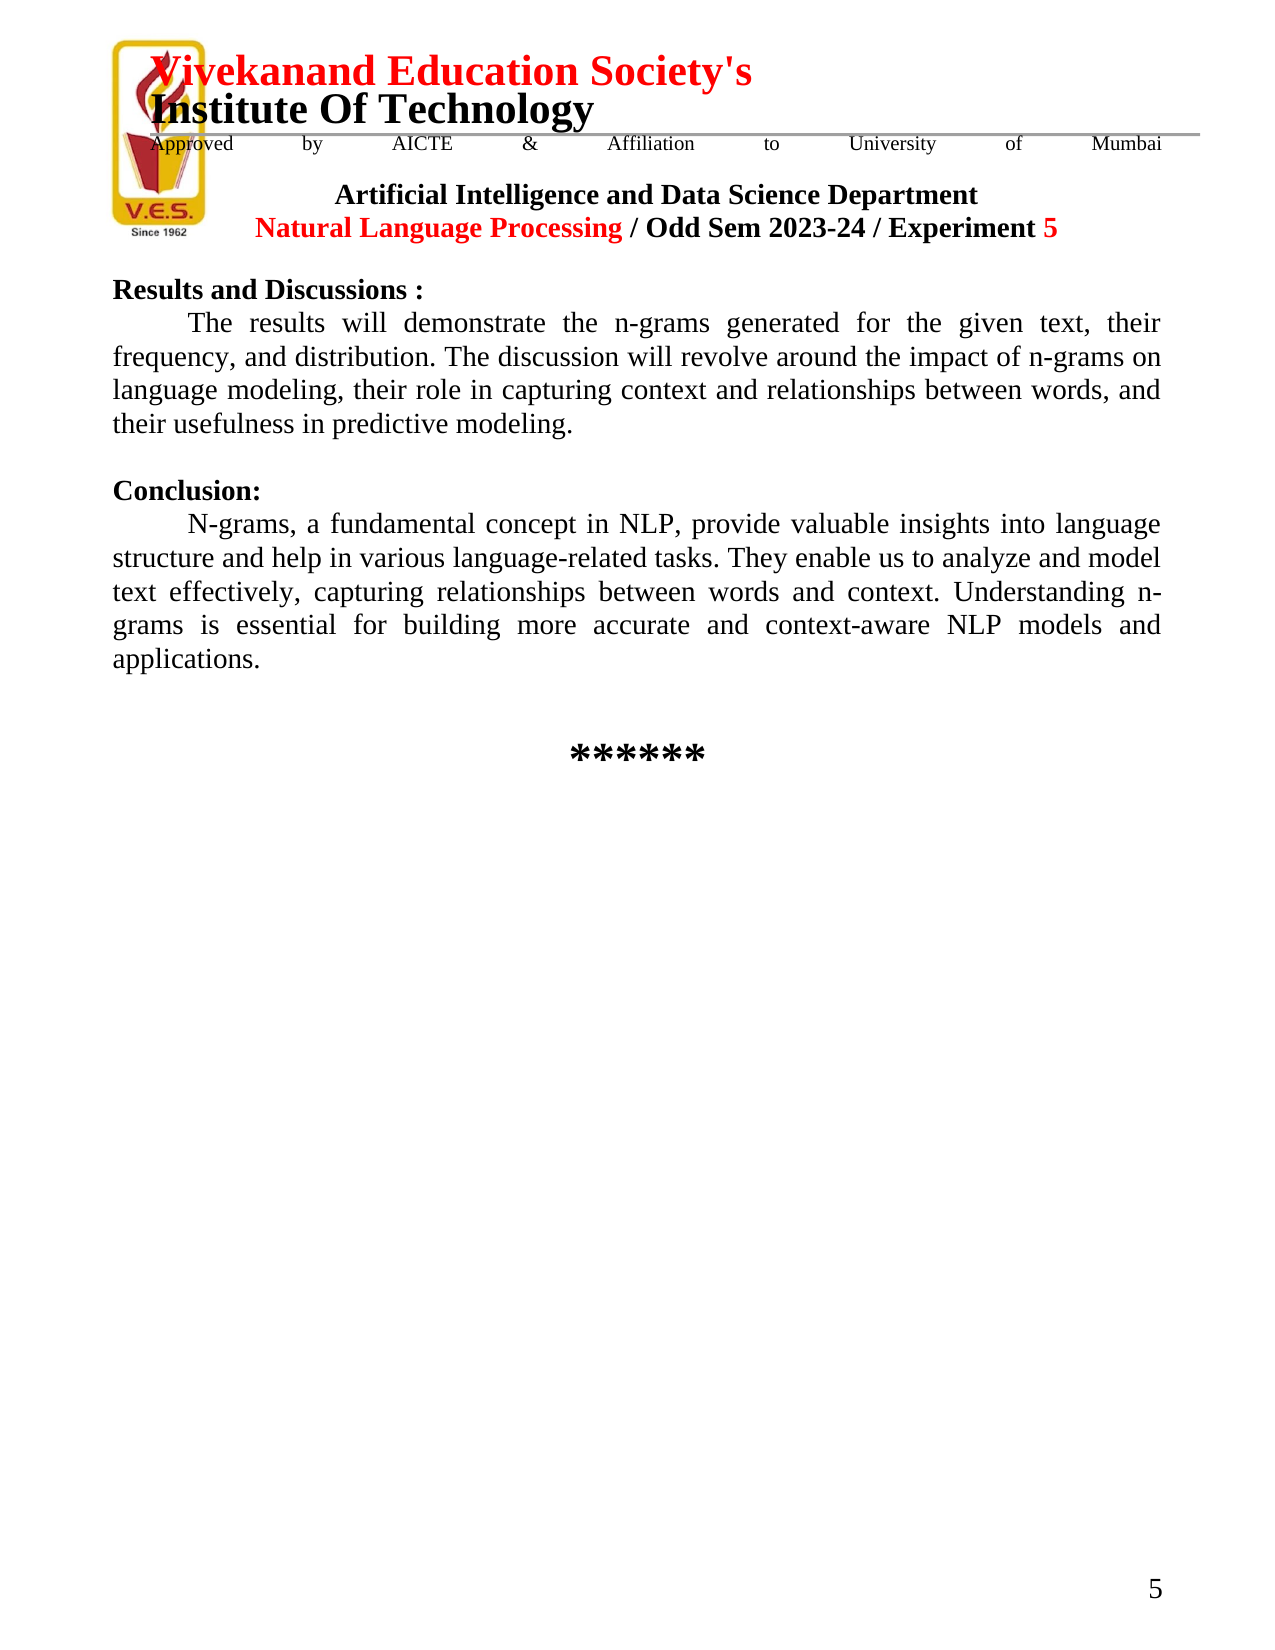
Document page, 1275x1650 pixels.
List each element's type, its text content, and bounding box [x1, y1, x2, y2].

text ****** [112, 732, 1162, 784]
picture [105, 33, 212, 252]
text Conclusion: [112, 473, 1162, 507]
text The results will demonstrate the n-grams generated for the given text, their frequency, and distribution. The discussion will revolve around the impact of n-grams on language modeling, their role in capturing context and relationships between words, and their usefulness in predictive modeling. [112, 305, 1162, 439]
text Results and Discussions : [112, 272, 1162, 305]
text N-grams, a fundamental concept in NLP, provide valuable insights into language structure and help in various language-related tasks. They enable us to analyze and model text effectively, capturing relationships between words and context. Understanding n-grams is essential for building more accurate and context-aware NLP models and applications. [112, 507, 1162, 674]
